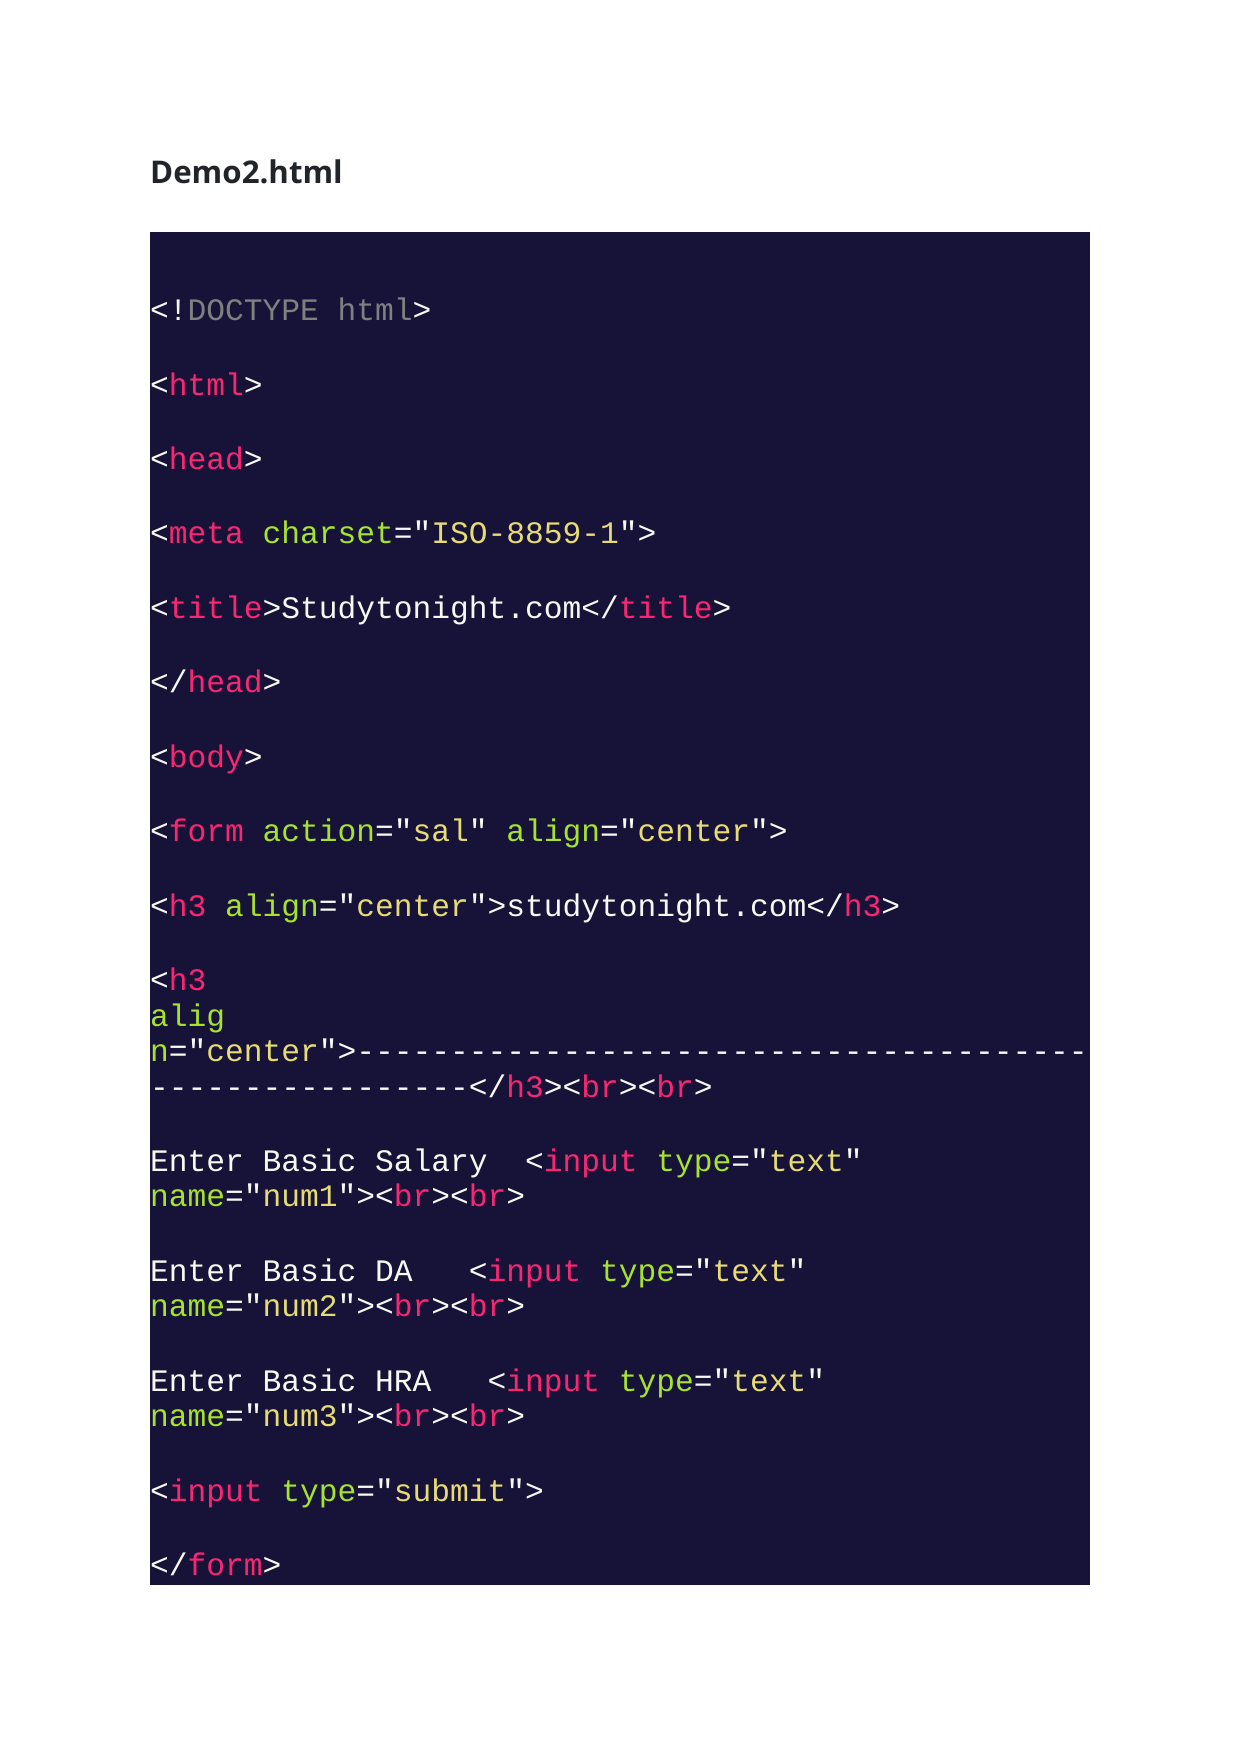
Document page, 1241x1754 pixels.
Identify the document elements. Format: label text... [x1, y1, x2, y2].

text <meta charset="ISO-8859-1"> [150, 518, 1090, 553]
text <title>Studytonight.com</title> [150, 592, 1090, 628]
text </head> [150, 667, 1090, 702]
text </form> [150, 1549, 1090, 1585]
text <h3 align="center">--------------------------------------------------------</h3><br><br> [150, 965, 1090, 1106]
text <form action="sal" align="center"> [150, 816, 1090, 851]
text <!DOCTYPE html> [150, 294, 1090, 330]
text Enter Basic DA <input type="text" name="num2"><br><br> [150, 1255, 1090, 1326]
text Demo2.html [150, 150, 1090, 193]
text <body> [150, 741, 1090, 777]
text <h3 align="center">studytonight.com</h3> [150, 890, 1090, 926]
text Enter Basic Salary <input type="text" name="num1"><br><br> [150, 1145, 1090, 1216]
text Enter Basic HRA <input type="text" name="num3"><br><br> [150, 1365, 1090, 1436]
text <html> [150, 369, 1090, 404]
text <head> [150, 443, 1090, 479]
text <input type="submit"> [150, 1475, 1090, 1511]
